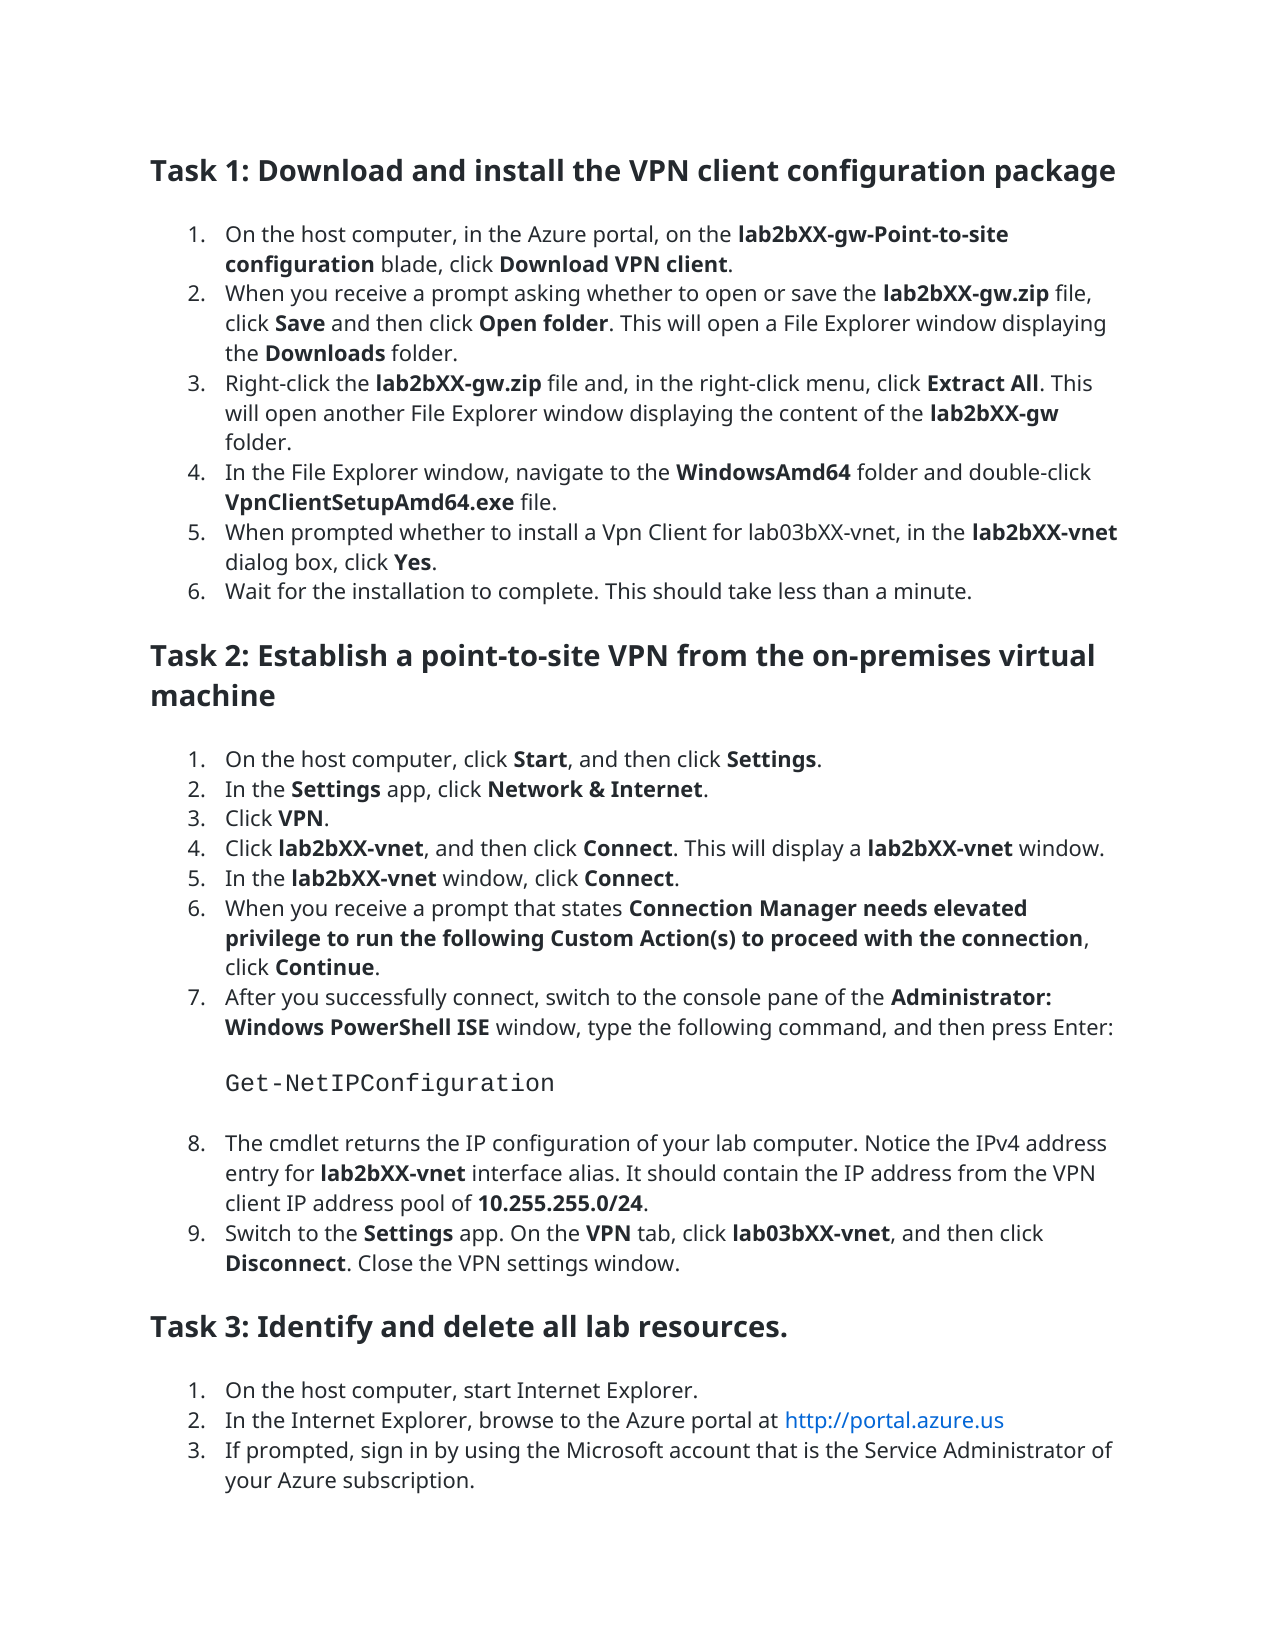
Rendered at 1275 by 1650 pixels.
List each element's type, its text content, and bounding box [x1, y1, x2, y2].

list On the host computer, start Internet Explorer. [187, 1375, 1125, 1405]
list When you receive a prompt that states Connection Manager needs elevated privilege to run the following Custom Action(s) to proceed with the connection, click Continue. [187, 893, 1125, 982]
list In the Settings app, click Network & Internet. [187, 774, 1125, 803]
list When you receive a prompt asking whether to open or save the lab2bXX-gw.zip file, click Save and then click Open folder. This will open a File Explorer window displaying the Downloads folder. [187, 278, 1125, 368]
list Click VPN. [187, 803, 1125, 833]
text Task 3: Identify and delete all lab resources. [150, 1307, 1125, 1346]
list On the host computer, in the Azure portal, on the lab2bXX-gw-Point-to-site configuration blade, click Download VPN client. [187, 219, 1125, 278]
list After you successfully connect, switch to the console pane of the Administrator: Windows PowerShell ISE window, type the following command, and then press Enter: [187, 982, 1125, 1042]
list Wait for the installation to complete. This should take less than a minute. [187, 576, 1125, 606]
list Click lab2bXX-vnet, and then click Connect. This will display a lab2bXX-vnet window. [187, 833, 1125, 863]
list The cmdlet returns the IP configuration of your lab computer. Notice the IPv4 address entry for lab2bXX-vnet interface alias. It should contain the IP address from the VPN client IP address pool of 10.255.255.0/24. [187, 1128, 1125, 1218]
list If prompted, sign in by using the Microsoft account that is the Service Administrator of your Azure subscription. [187, 1435, 1125, 1494]
text Task 1: Download and install the VPN client configuration package [150, 150, 1125, 190]
list When prompted whether to install a Vpn Client for lab03bXX-vnet, in the lab2bXX-vnet dialog box, click Yes. [187, 517, 1125, 576]
list In the Internet Explorer, browse to the Azure portal at http://portal.azure.us [187, 1405, 1125, 1435]
text Get-NetIPConfiguration [225, 1071, 1125, 1099]
text Task 2: Establish a point-to-site VPN from the on-premises virtual machine [150, 635, 1125, 715]
list Switch to the Settings app. On the VPN tab, click lab03bXX-vnet, and then click Disconnect. Close the VPN settings window. [187, 1218, 1125, 1277]
list In the lab2bXX-vnet window, click Connect. [187, 863, 1125, 893]
list On the host computer, click Start, and then click Settings. [187, 744, 1125, 774]
list Right-click the lab2bXX-gw.zip file and, in the right-click menu, click Extract All. This will open another File Explorer window displaying the content of the lab2bXX-gw folder. [187, 368, 1125, 457]
list In the File Explorer window, navigate to the WindowsAmd64 folder and double-click VpnClientSetupAmd64.exe file. [187, 457, 1125, 517]
